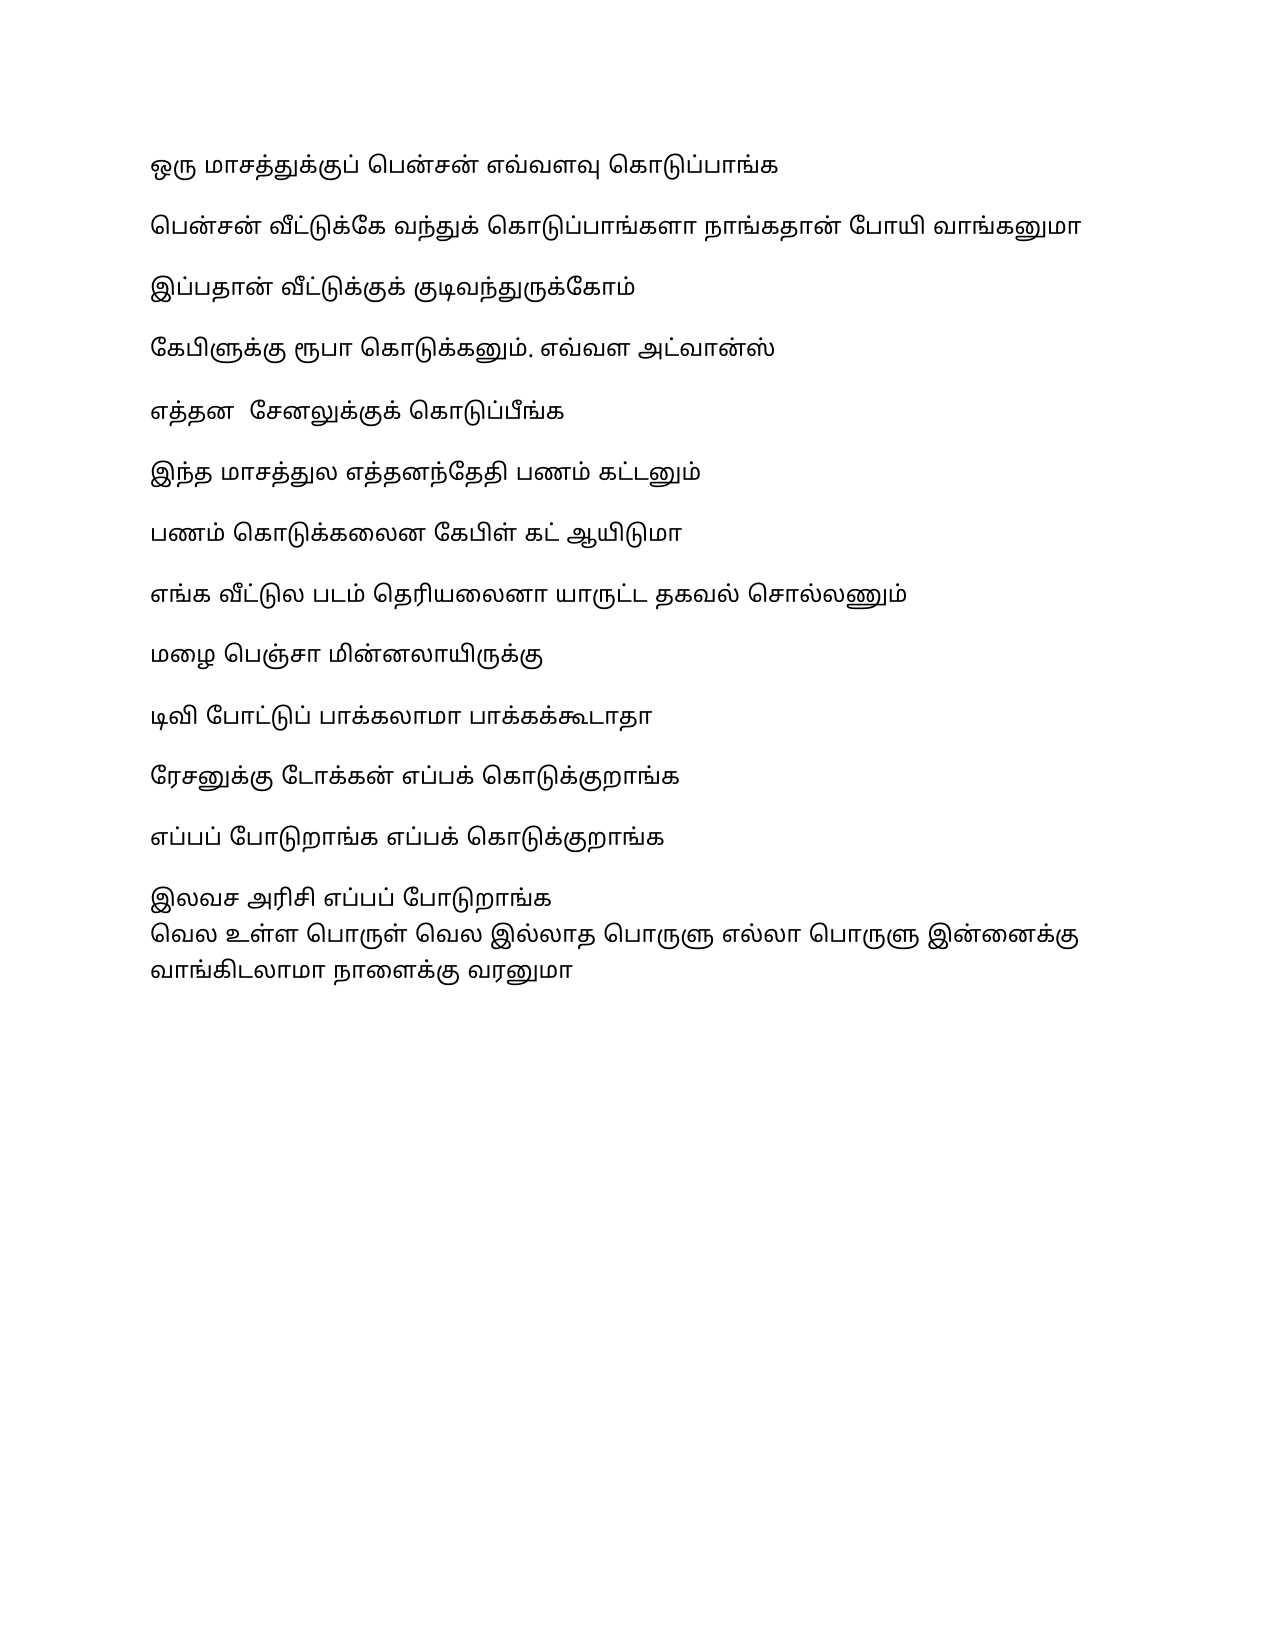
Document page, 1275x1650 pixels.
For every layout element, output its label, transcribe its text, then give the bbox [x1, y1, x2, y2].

text மழை பெஞ்சா மின்னலாயிருக்கு [150, 639, 1125, 671]
text கேபிளுக்கு ரூபா கொடுக்கனும். எவ்வள அட்வான்ஸ் [150, 333, 1125, 366]
text ரேசனுக்கு டோக்கன் எப்பக் கொடுக்குறாங்க [150, 761, 1125, 793]
text டிவி போட்டுப் பாக்கலாமா பாக்கக்கூடாதா [150, 700, 1125, 732]
text எத்தன சேனலுக்குக் கொடுப்பீங்க [150, 396, 1125, 427]
text பென்சன் வீட்டுக்கே வந்துக் கொடுப்பாங்களா நாங்கதான் போயி வாங்கனுமா [150, 211, 1125, 242]
text இலவச அரிசி எப்பப் போடுறாங்க [150, 883, 1125, 914]
text எங்க வீட்டுல படம் தெரியலைனா யாருட்ட தகவல் சொல்லணும் [150, 578, 1125, 610]
text இந்த மாசத்துல எத்தனந்தேதி பணம் கட்டனும் [150, 457, 1125, 488]
text வெல உள்ள பொருள் வெல இல்லாத பொருளு எல்லா பொருளு இன்னைக்கு வாங்கிடலாமா நாளைக்கு வரனுமா [150, 919, 1125, 986]
text பணம் கொடுக்கலைன கேபிள் கட் ஆயிடுமா [150, 518, 1125, 549]
text ஒரு மாசத்துக்குப் பென்சன் எவ்வளவு கொடுப்பாங்க [150, 150, 1125, 181]
text இப்பதான் வீட்டுக்குக் குடிவந்துருக்கோம் [150, 272, 1125, 303]
text எப்பப் போடுறாங்க எப்பக் கொடுக்குறாங்க [150, 822, 1125, 853]
